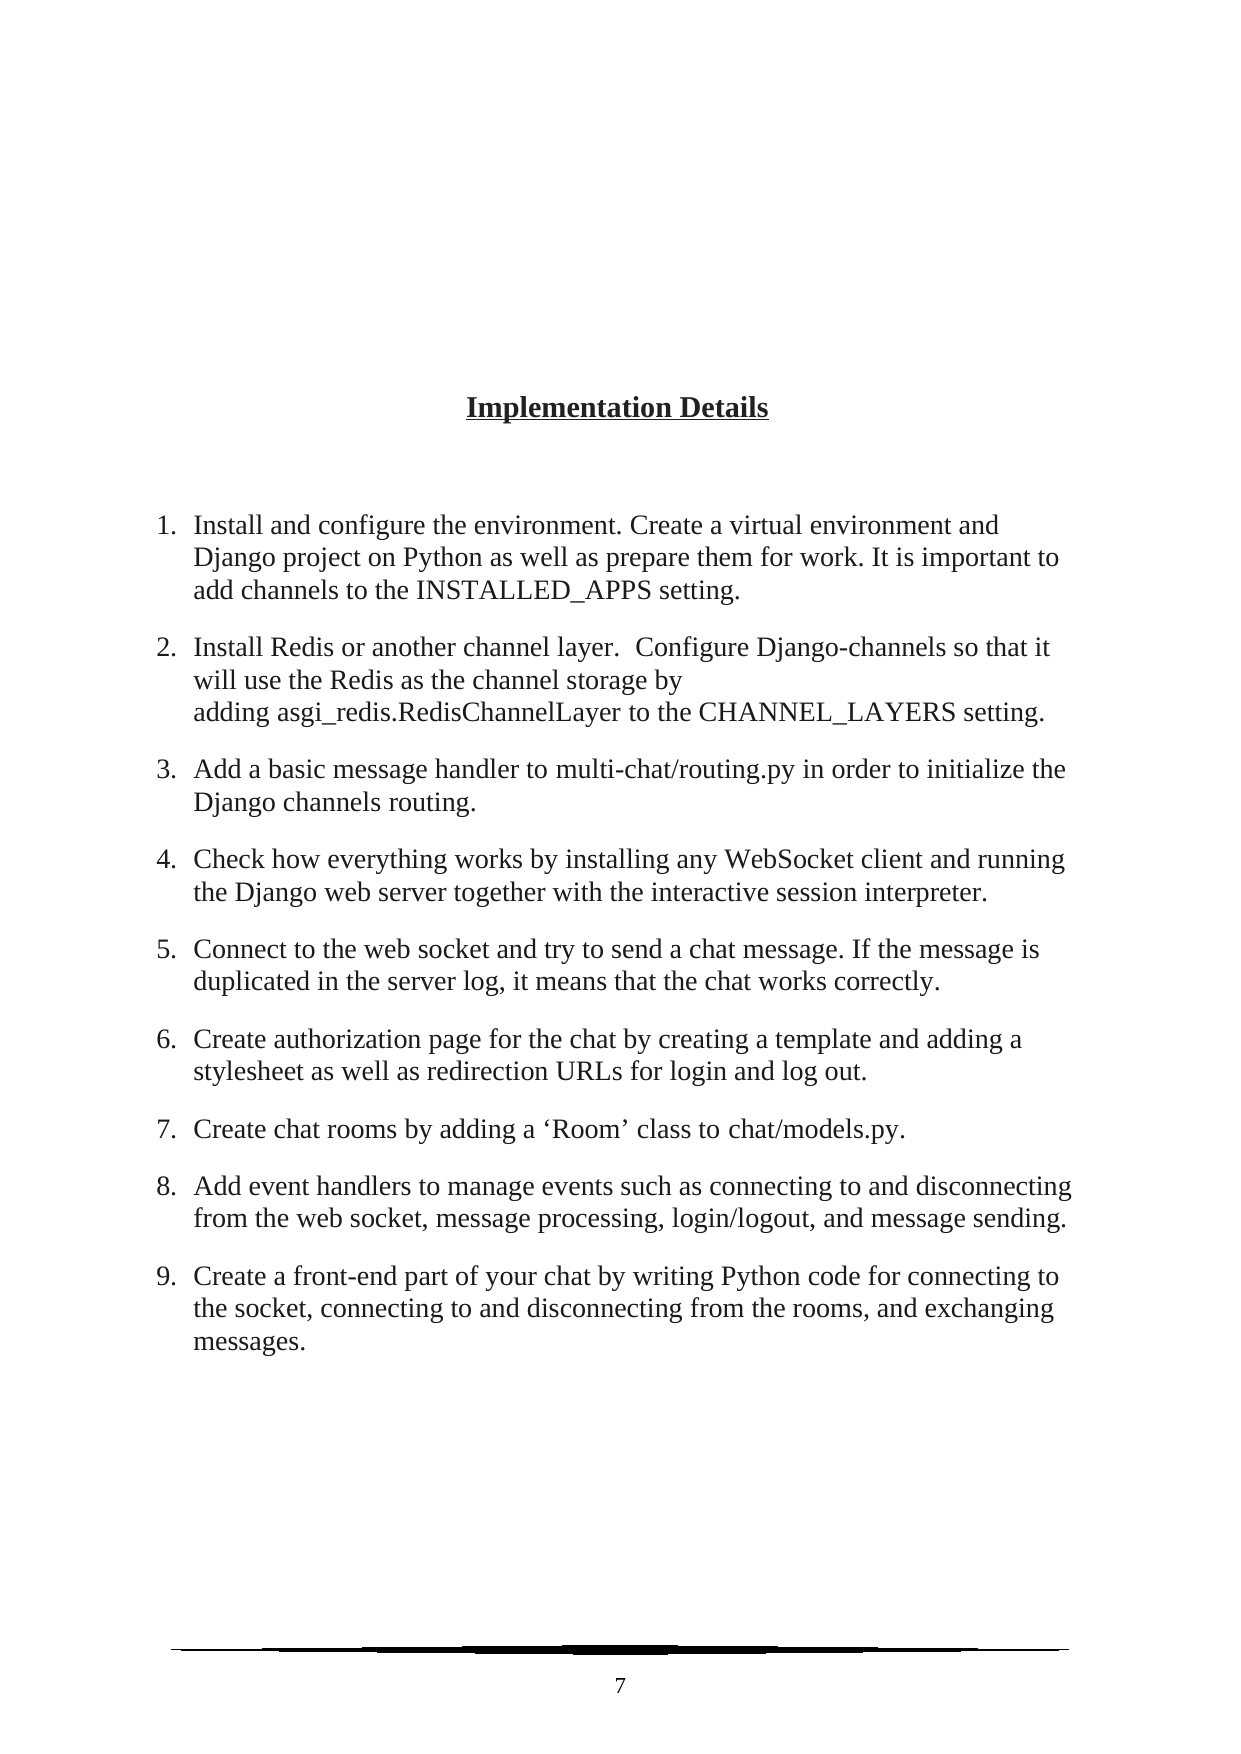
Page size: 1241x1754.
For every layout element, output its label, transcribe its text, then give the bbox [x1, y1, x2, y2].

list Add a basic message handler to multi-chat/routing.py in order to initialize the Django channels routing. [156, 752, 1084, 817]
list Create chat rooms by adding a ‘Room’ class to chat/models.py. [156, 1112, 1084, 1144]
list Add event handlers to manage events such as connecting to and disconnecting from the web socket, message processing, login/logout, and message sending. [156, 1169, 1084, 1234]
list Connect to the web socket and try to send a chat message. If the message is duplicated in the server log, it means that the chat works correctly. [156, 932, 1084, 997]
list Install and configure the environment. Create a virtual environment and Django project on Python as well as prepare them for work. It is important to add channels to the INSTALLED_APPS setting. [156, 508, 1084, 605]
text Implementation Details [150, 389, 1084, 423]
list Create authorization page for the chat by creating a template and adding a stylesheet as well as redirection URLs for login and log out. [156, 1022, 1084, 1087]
list Install Redis or another channel layer. Configure Django-channels so that it will use the Redis as the channel storage by adding asgi_redis.RedisChannelLayer to the CHANNEL_LAYERS setting. [156, 630, 1084, 727]
list Create a front-end part of your chat by writing Python code for connecting to the socket, connecting to and disconnecting from the rooms, and exchanging messages. [156, 1259, 1084, 1356]
list Check how everything works by installing any WebSocket client and running the Django web server together with the interactive session interpreter. [156, 842, 1084, 907]
